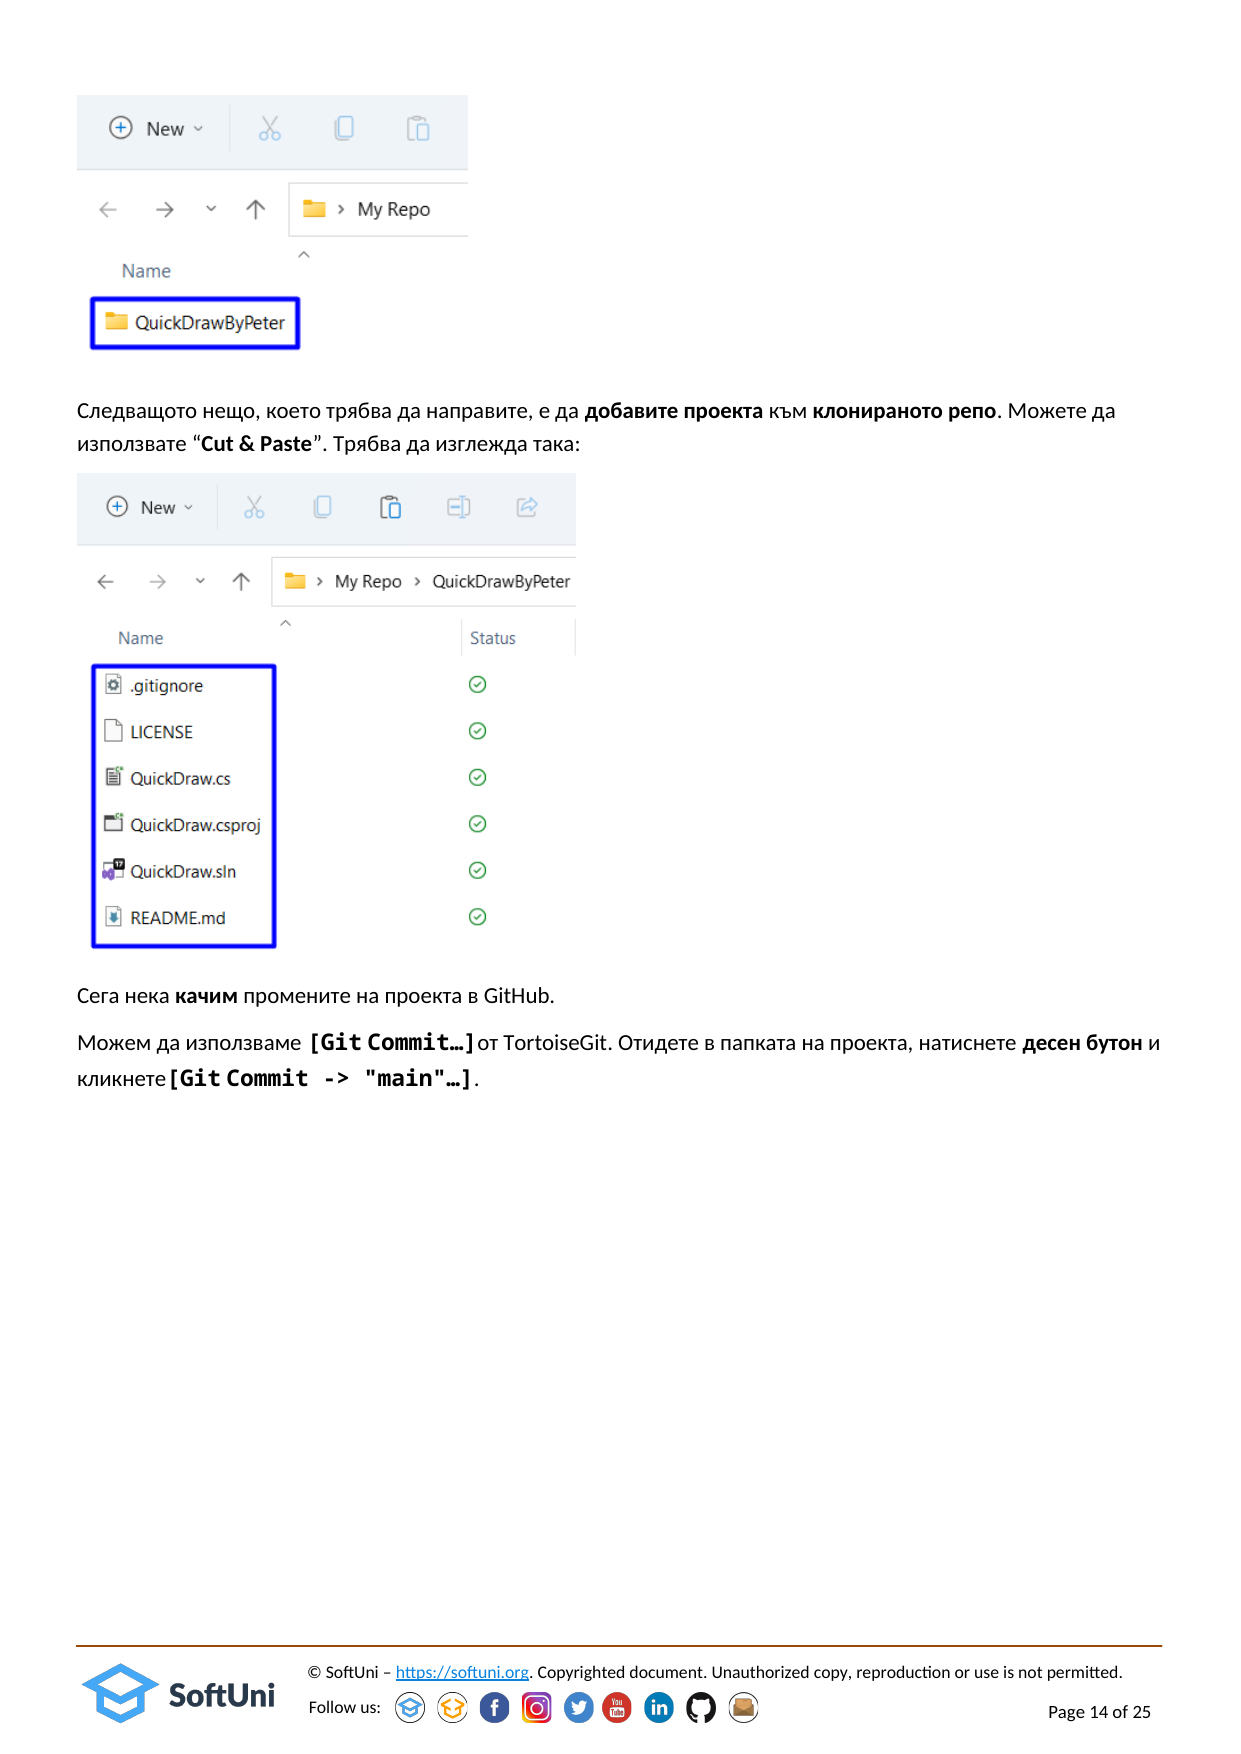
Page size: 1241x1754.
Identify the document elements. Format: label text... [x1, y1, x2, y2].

text Можем да използваме [Git Commit…]от TortoiseGit. Отидете в папката на проекта, натиснете десен бутон и кликнете[Git Commit -> "main"…]. [77, 1026, 1163, 1093]
picture [644, 1714, 653, 1723]
picture [395, 1692, 425, 1723]
picture [479, 1692, 510, 1723]
picture [686, 1692, 716, 1723]
text Сега нека качим промените на проекта в GitHub. [77, 981, 1163, 1009]
text Следващото нещо, което трябва да направите, е да добавите проекта към клонираното репо. Можете да използвате “Cut & Paste”. Трябва да изглежда така: [77, 396, 1163, 457]
picture [644, 1692, 653, 1701]
picture [75, 1658, 281, 1729]
picture [437, 1692, 468, 1723]
picture [665, 1692, 674, 1701]
picture [665, 1714, 674, 1723]
picture [658, 1705, 667, 1714]
picture [522, 1692, 552, 1723]
picture [728, 1692, 759, 1723]
picture [76, 473, 577, 965]
picture [602, 1692, 632, 1723]
picture [564, 1692, 594, 1723]
picture [76, 95, 469, 380]
